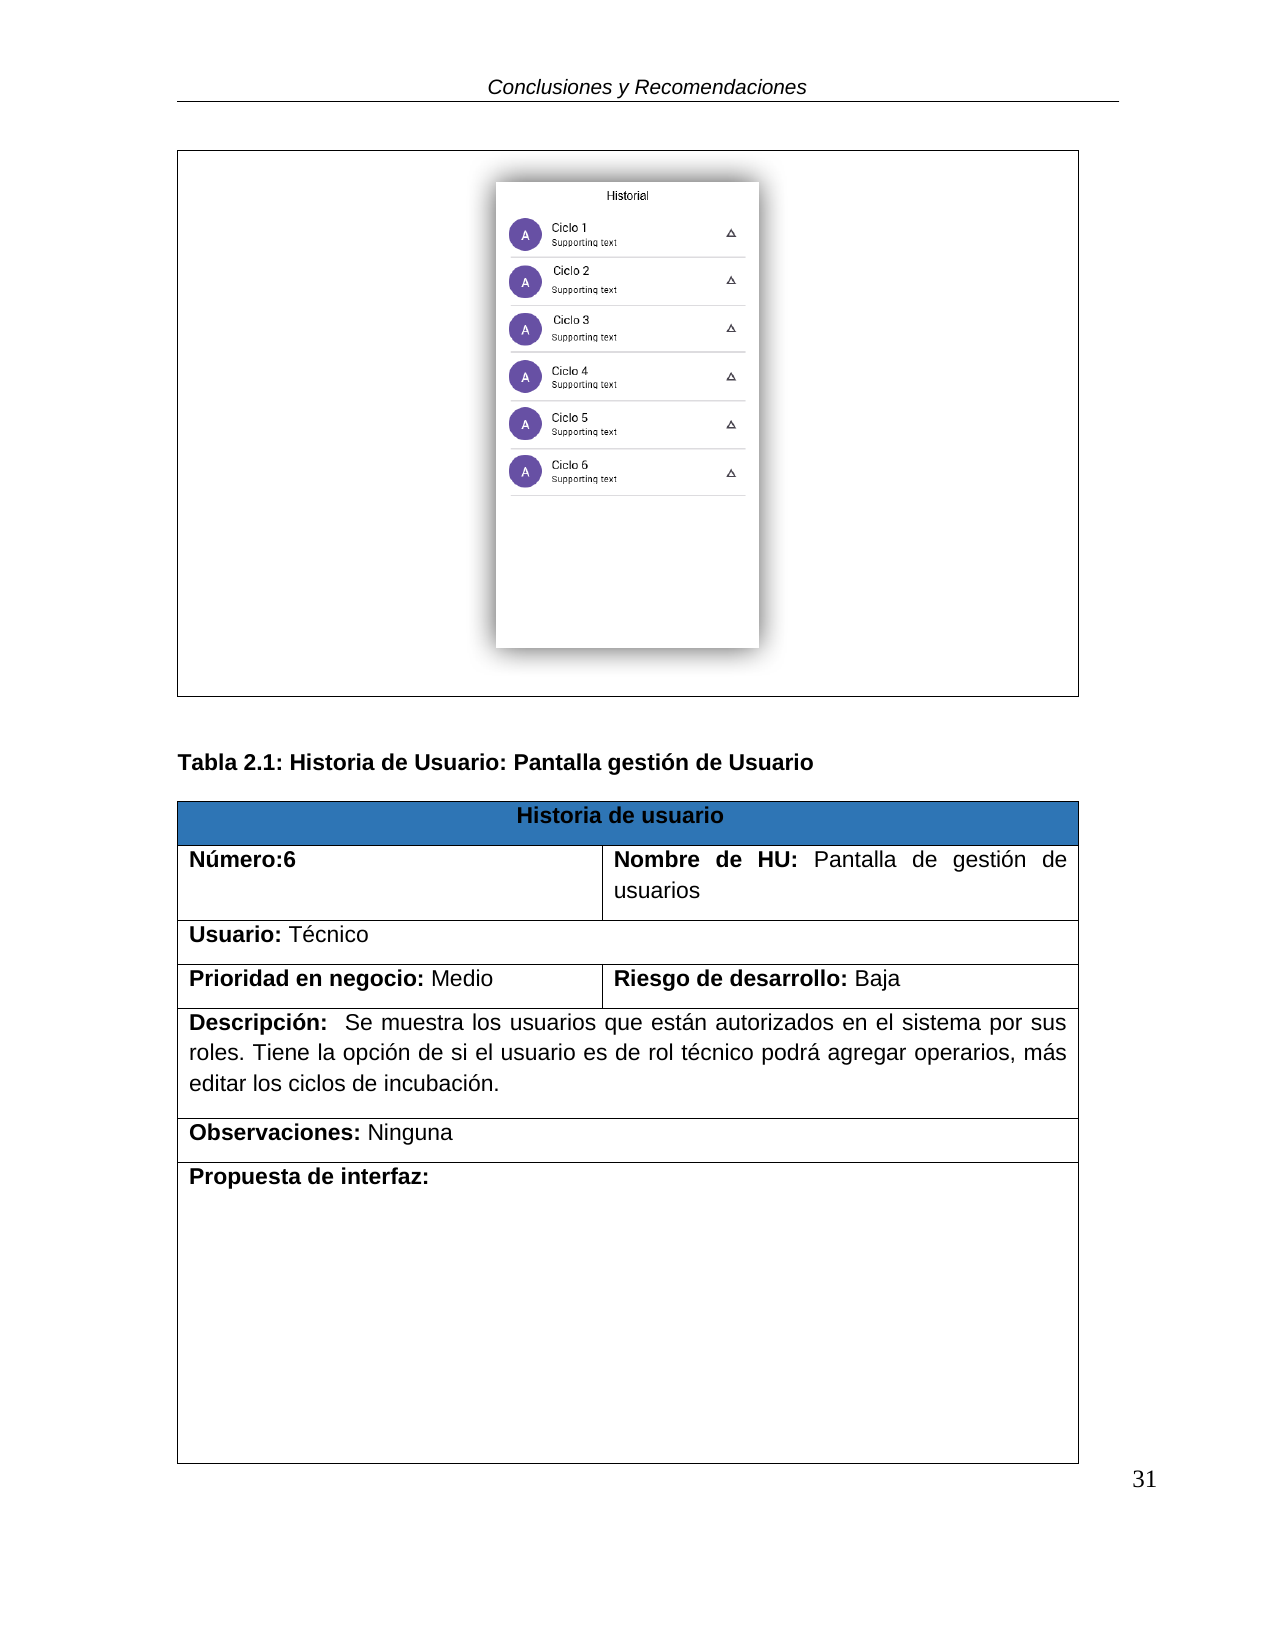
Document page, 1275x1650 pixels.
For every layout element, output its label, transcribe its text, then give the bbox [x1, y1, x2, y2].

table_cell Observaciones: Ninguna [178, 1119, 1078, 1162]
table_cell Riesgo de desarrollo: Baja [603, 965, 1078, 1008]
table_cell Prioridad en negocio: Medio [178, 965, 602, 1008]
table_cell Nombre de HU: Pantalla de gestión de usuarios [603, 846, 1078, 920]
table_cell Usuario: Técnico [178, 921, 1078, 964]
table_cell Descripción: Se muestra los usuarios que están autorizados en el sistema por sus roles. Tiene la opción de si el usuario es de rol técnico podrá agregar operarios, más editar los ciclos de incubación. [178, 1009, 1078, 1118]
table_cell Número:6 [178, 846, 602, 920]
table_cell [178, 151, 1078, 696]
picture [496, 182, 759, 648]
text Tabla 2.1: Historia de Usuario: Pantalla gestión de Usuario [177, 749, 1157, 776]
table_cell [178, 1163, 1078, 1463]
table_header Historia de usuario [178, 802, 1078, 845]
